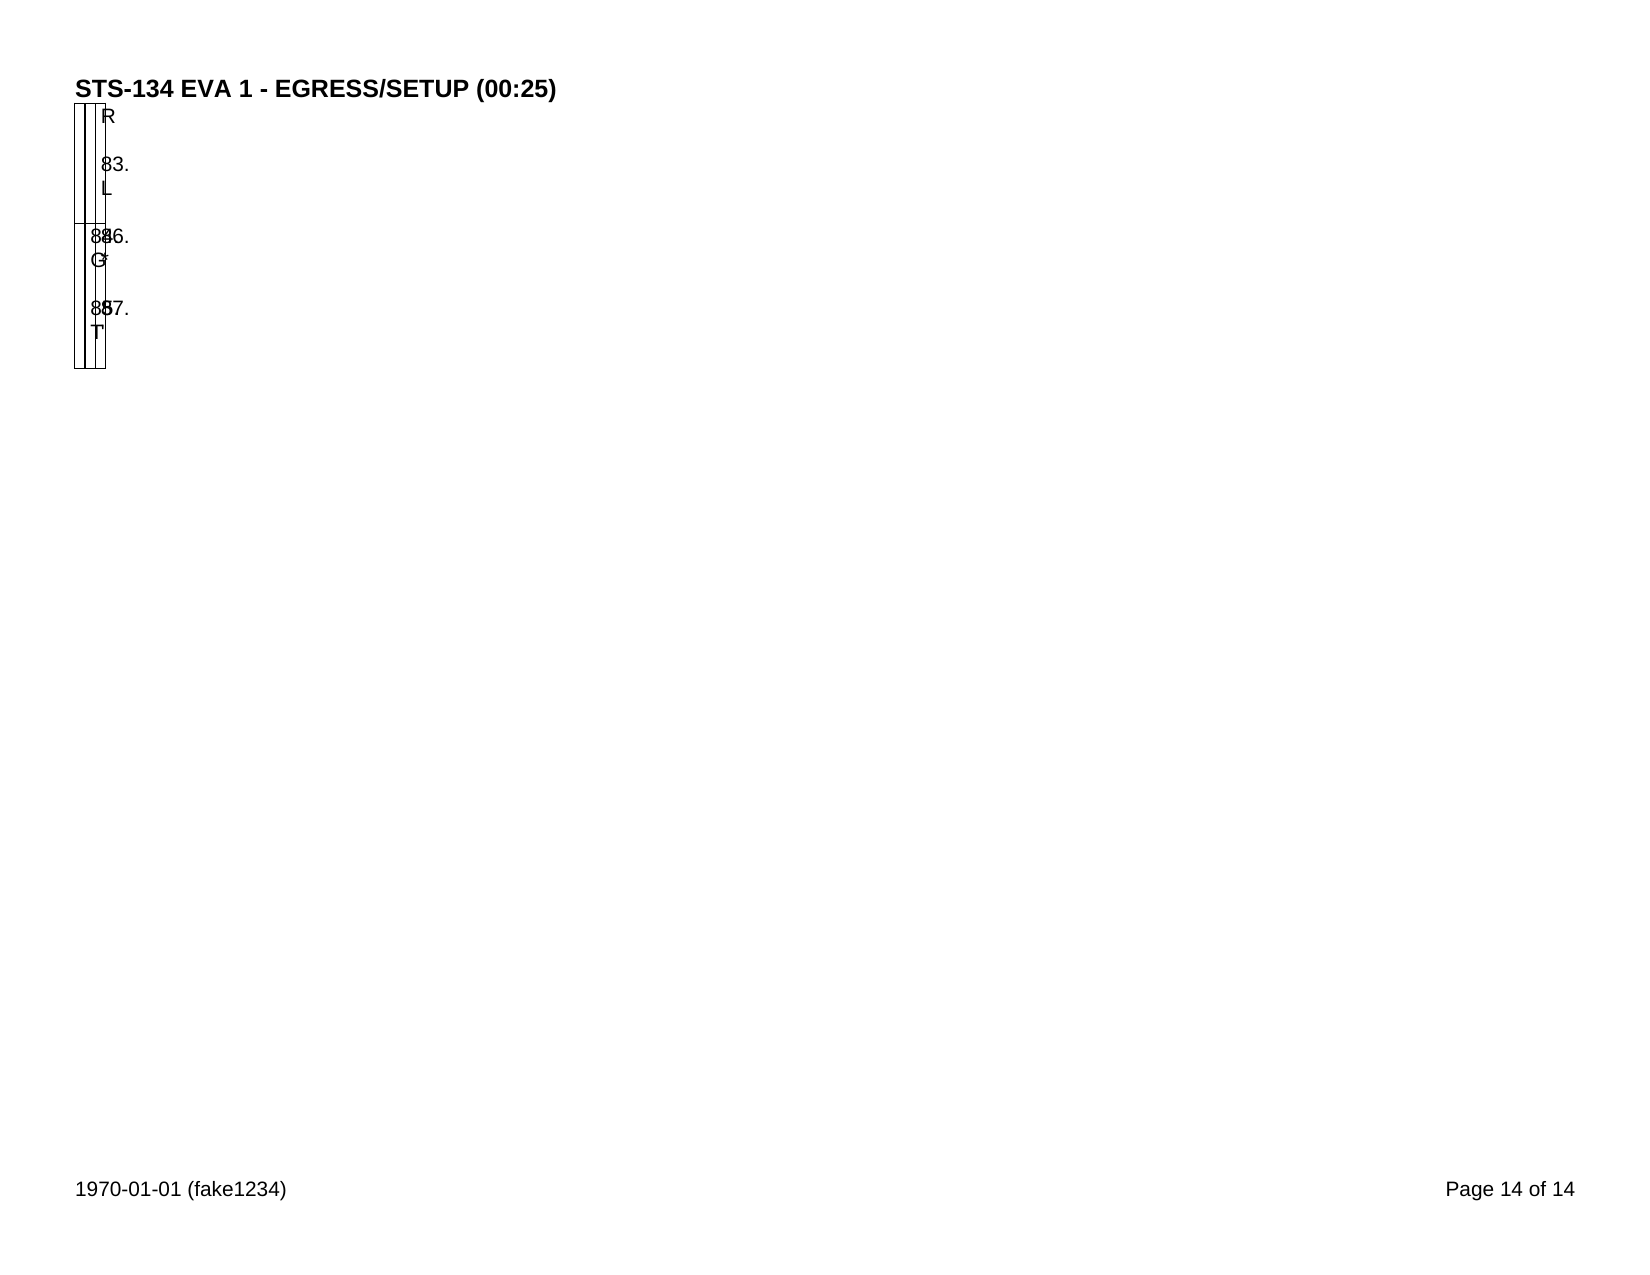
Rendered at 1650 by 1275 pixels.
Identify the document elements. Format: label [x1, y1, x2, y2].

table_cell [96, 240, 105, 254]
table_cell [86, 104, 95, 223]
table_cell [75, 104, 84, 223]
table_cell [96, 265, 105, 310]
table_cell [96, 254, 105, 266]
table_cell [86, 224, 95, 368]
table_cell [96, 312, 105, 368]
table_cell [75, 224, 84, 368]
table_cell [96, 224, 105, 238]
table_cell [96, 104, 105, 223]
